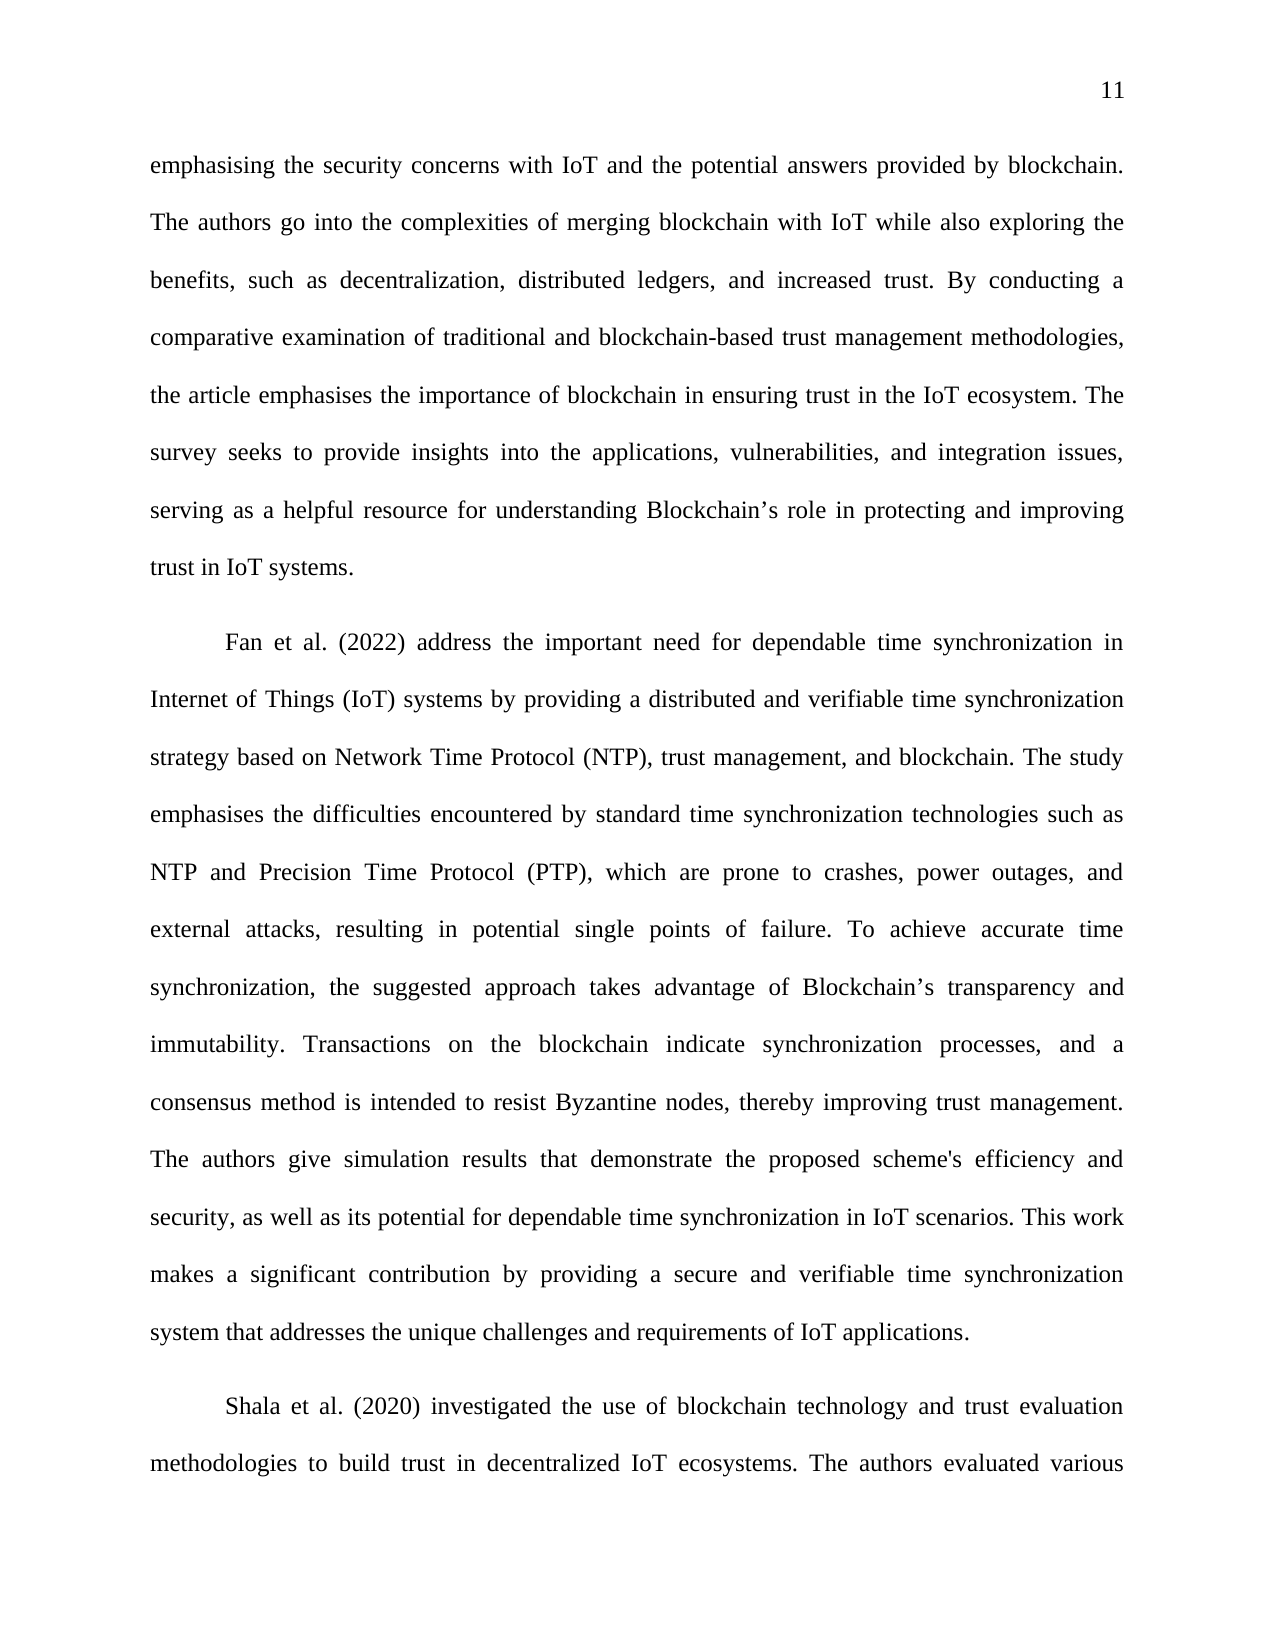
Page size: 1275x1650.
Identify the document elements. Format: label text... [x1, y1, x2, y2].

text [150, 150, 1125, 581]
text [150, 1391, 1125, 1477]
text Fan et al. (2022) address the important need for dependable time synchronization in Internet of Things (IoT) systems by providing a distributed and verifiable time synchronization strategy based on Network Time Protocol (NTP), trust management, and blockchain. The study emphasises the difficulties encountered by standard time synchronization technologies such as NTP and Precision Time Protocol (PTP), which are prone to crashes, power outages, and external attacks, resulting in potential single points of failure. To achieve accurate time synchronization, the suggested approach takes advantage of Blockchain’s transparency and immutability. Transactions on the blockchain indicate synchronization processes, and a consensus method is intended to resist Byzantine nodes, thereby improving trust management. The authors give simulation results that demonstrate the proposed scheme's efficiency and security, as well as its potential for dependable time synchronization in IoT scenarios. This work makes a significant contribution by providing a secure and verifiable time synchronization system that addresses the unique challenges and requirements of IoT applications. [150, 627, 1125, 1345]
